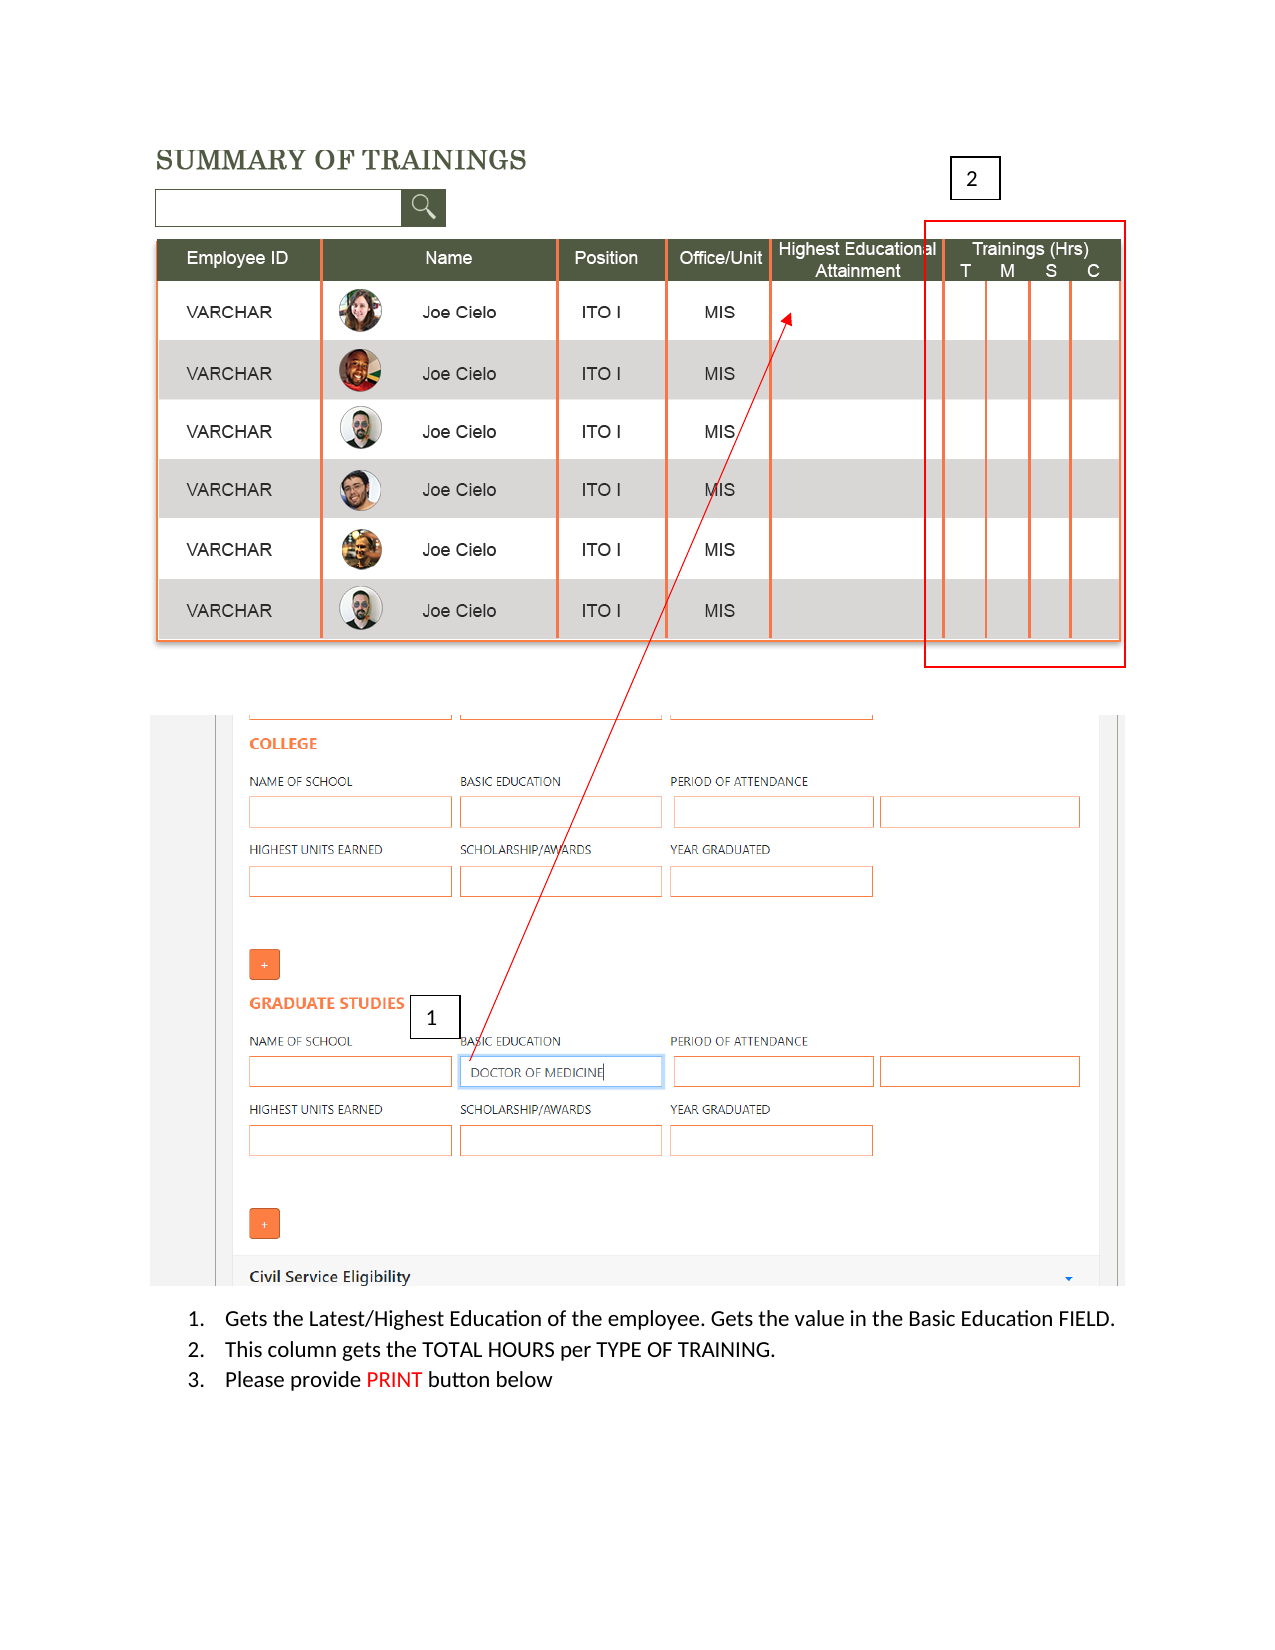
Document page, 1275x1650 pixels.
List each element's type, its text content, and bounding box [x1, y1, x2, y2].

list This column gets the TOTAL HOURS per TYPE OF TRAINING. [187, 1335, 1125, 1363]
list Gets the Latest/Highest Education of the employee. Gets the value in the Basic Education FIELD. [187, 1304, 1125, 1332]
picture [150, 715, 1125, 1286]
picture [150, 150, 1125, 650]
list Please provide print button below [187, 1365, 1125, 1393]
picture [926, 222, 1124, 650]
